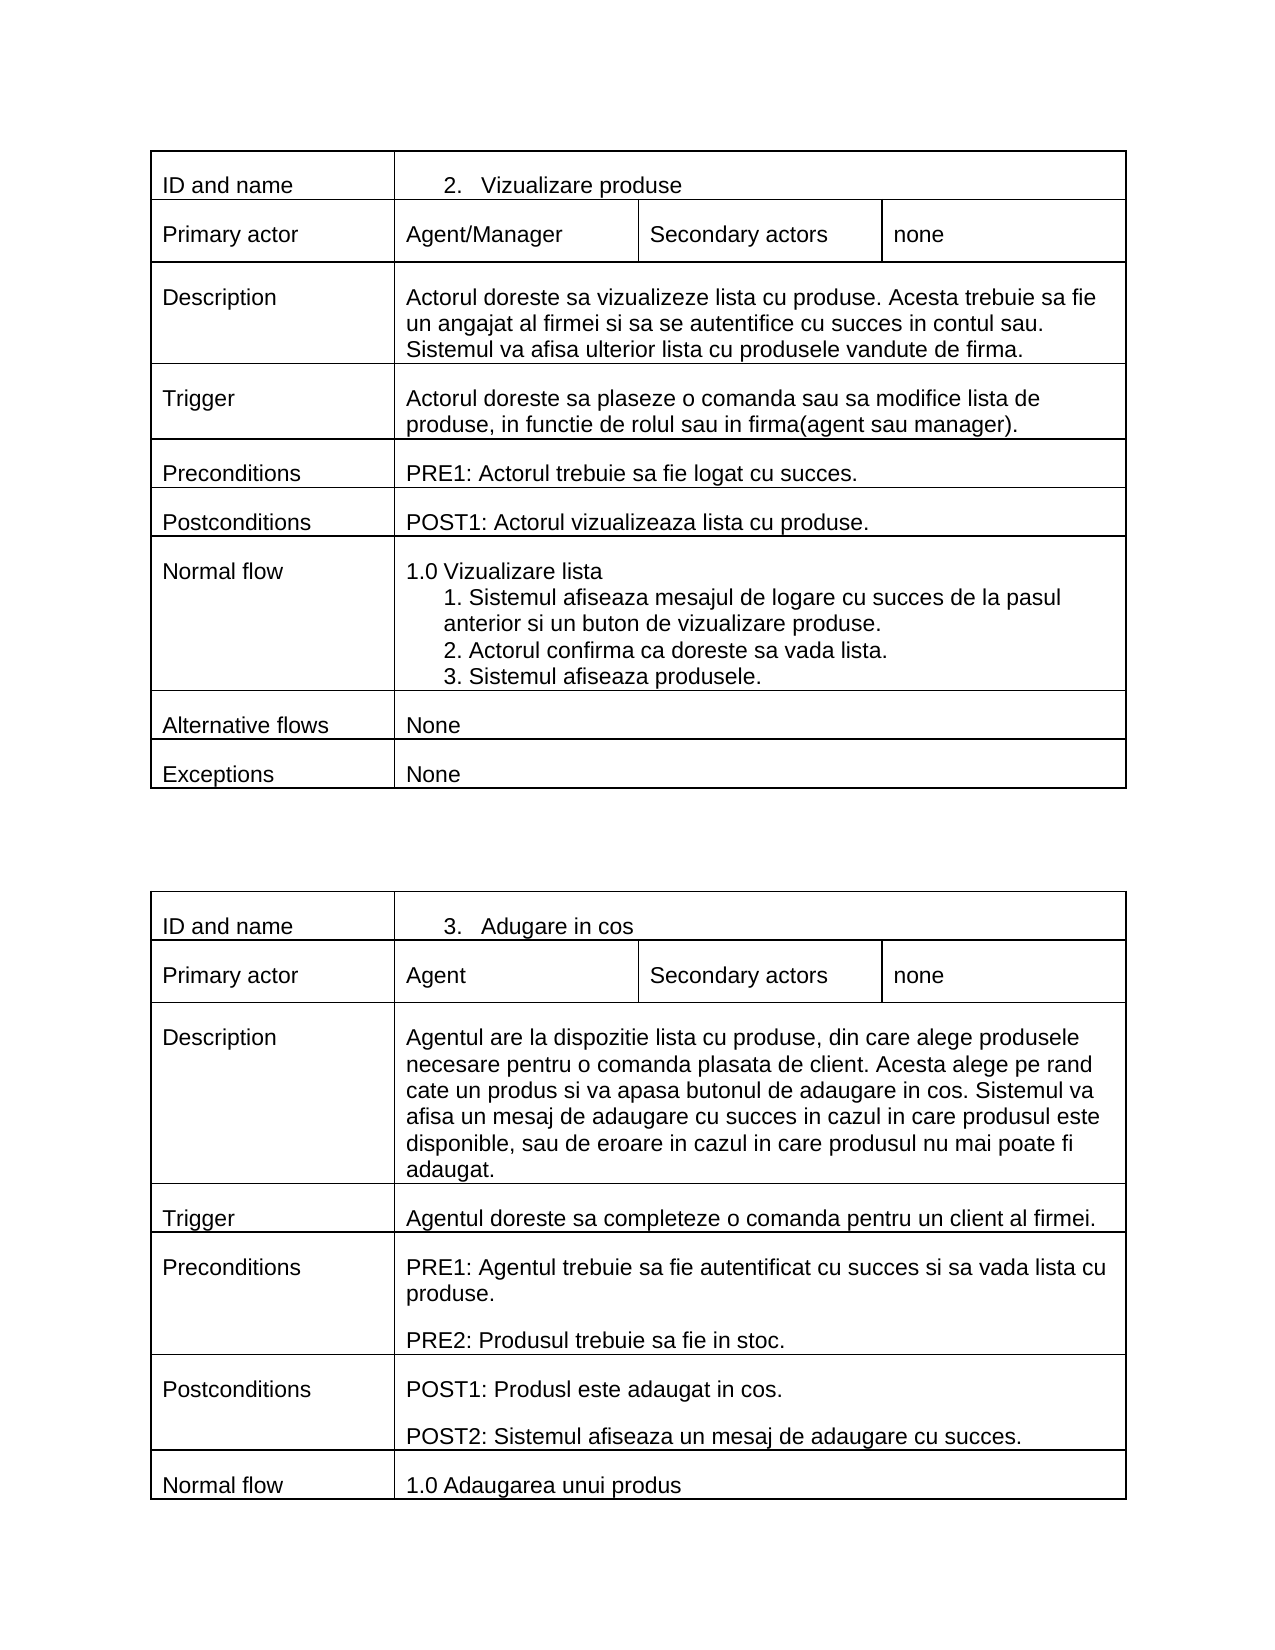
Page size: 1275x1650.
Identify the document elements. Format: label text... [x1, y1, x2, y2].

table_cell Actorul doreste sa plaseze o comanda sau sa modifice lista de produse, in functie de rolul sau in firma(agent sau manager). [395, 364, 1125, 438]
table_cell POST1: Actorul vizualizeaza lista cu produse. [395, 488, 1125, 535]
table_cell Agent/Manager [395, 200, 638, 261]
table_cell Normal flow [152, 537, 394, 689]
table_cell Preconditions [152, 1233, 394, 1353]
table_cell PRE1: Actorul trebuie sa fie logat cu succes. [395, 440, 1125, 487]
table_cell Actorul doreste sa vizualizeze lista cu produse. Acesta trebuie sa fie un angajat al firmei si sa se autentifice cu succes in contul sau. Sistemul va afisa ulterior lista cu produsele vandute de firma. [395, 263, 1125, 363]
table_cell Agentul are la dispozitie lista cu produse, din care alege produsele necesare pentru o comanda plasata de client. Acesta alege pe rand cate un produs si va apasa butonul de adaugare in cos. Sistemul va afisa un mesaj de adaugare cu succes in cazul in care produsul este disponible, sau de eroare in cazul in care produsul nu mai poate fi adaugat. [395, 1003, 1125, 1182]
table_cell Preconditions [152, 440, 394, 487]
table_cell Alternative flows [152, 691, 394, 738]
table_cell Agent [395, 941, 638, 1002]
table_header ID and name [152, 152, 394, 199]
table_cell POST1: Produsl este adaugat in cos. POST2: Sistemul afiseaza un mesaj de adaugare cu succes. [395, 1355, 1125, 1449]
table_cell Exceptions [152, 740, 394, 787]
table_cell None [395, 740, 1125, 787]
table_cell Postconditions [152, 1355, 394, 1449]
table_cell Trigger [152, 1184, 394, 1231]
table_cell Agentul doreste sa completeze o comanda pentru un client al firmei. [395, 1184, 1125, 1231]
table_cell Description [152, 1003, 394, 1182]
table_cell Primary actor [152, 941, 394, 1002]
table_cell Vizualizare lista 1. Sistemul afiseaza mesajul de logare cu succes de la pasul anterior si un buton de vizualizare produse. 2. Actorul confirma ca doreste sa vada lista. 3. Sistemul afiseaza produsele. [395, 537, 1125, 689]
table_cell PRE1: Agentul trebuie sa fie autentificat cu succes si sa vada lista cu produse. PRE2: Produsul trebuie sa fie in stoc. [395, 1233, 1125, 1353]
table_header Vizualizare produse [395, 152, 1125, 199]
table_cell Postconditions [152, 488, 394, 535]
table_cell None [395, 691, 1125, 738]
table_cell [395, 1451, 1125, 1498]
table_header ID and name [152, 892, 394, 939]
table_cell Description [152, 263, 394, 363]
table_cell Secondary actors [639, 200, 881, 261]
table_cell none [883, 200, 1125, 261]
table_cell none [883, 941, 1125, 1002]
table_cell Normal flow [152, 1451, 394, 1498]
table_cell Trigger [152, 364, 394, 438]
table_cell Primary actor [152, 200, 394, 261]
table_header Adugare in cos [395, 892, 1125, 939]
table_cell Secondary actors [639, 941, 881, 1002]
